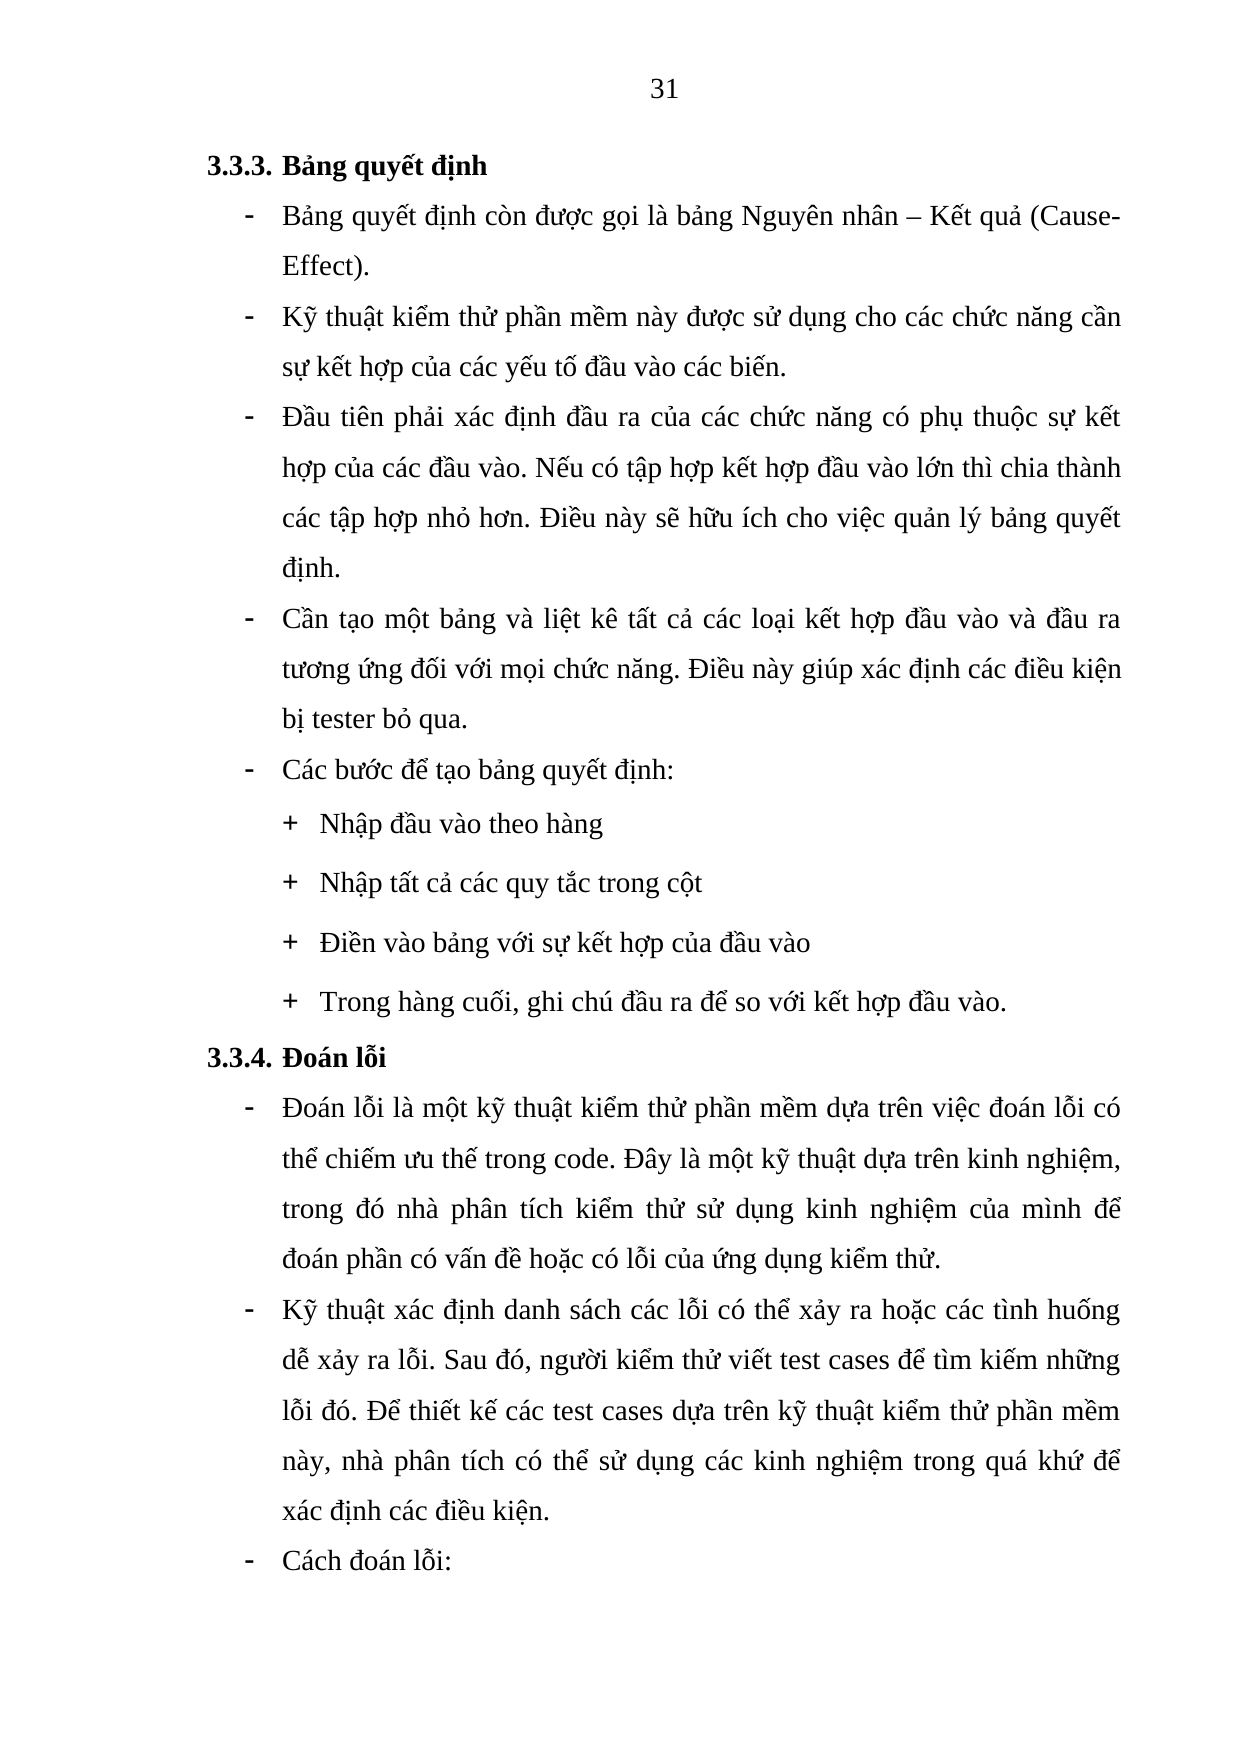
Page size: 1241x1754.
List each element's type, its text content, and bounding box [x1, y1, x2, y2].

list Điền vào bảng với sự kết hợp của đầu vào [282, 921, 1122, 961]
list Trong hàng cuối, ghi chú đầu ra để so với kết hợp đầu vào. [282, 981, 1122, 1020]
list Cần tạo một bảng và liệt kê tất cả các loại kết hợp đầu vào và đầu ra tương ứng đối với mọi chức năng. Điều này giúp xác định các điều kiện bị tester bỏ qua. [244, 601, 1122, 735]
list Các bước để tạo bảng quyết định: [244, 752, 1122, 786]
list Kỹ thuật kiểm thử phần mềm này được sử dụng cho các chức năng cần sự kết hợp của các yếu tố đầu vào các biến. [244, 299, 1122, 383]
list Cách đoán lỗi: [244, 1543, 1122, 1577]
list Nhập tất cả các quy tắc trong cột [282, 862, 1122, 901]
subtitle Bảng quyết định [207, 148, 1122, 181]
list Kỹ thuật xác định danh sách các lỗi có thể xảy ra hoặc các tình huống dễ xảy ra lỗi. Sau đó, người kiểm thử viết test cases để tìm kiếm những lỗi đó. Để thiết kế các test cases dựa trên kỹ thuật kiểm thử phần mềm này, nhà phân tích có thể sử dụng các kinh nghiệm trong quá khứ để xác định các điều kiện. [244, 1292, 1122, 1527]
list Đầu tiên phải xác định đầu ra của các chức năng có phụ thuộc sự kết hợp của các đầu vào. Nếu có tập hợp kết hợp đầu vào lớn thì chia thành các tập hợp nhỏ hơn. Điều này sẽ hữu ích cho việc quản lý bảng quyết định. [244, 399, 1122, 584]
list Nhập đầu vào theo hàng [282, 802, 1122, 842]
list Đoán lỗi là một kỹ thuật kiểm thử phần mềm dựa trên việc đoán lỗi có thể chiếm ưu thế trong code. Đây là một kỹ thuật dựa trên kinh nghiệm, trong đó nhà phân tích kiểm thử sử dụng kinh nghiệm của mình để đoán phần có vấn đề hoặc có lỗi của ứng dụng kiểm thử. [244, 1091, 1122, 1275]
list Bảng quyết định còn được gọi là bảng Nguyên nhân – Kết quả (Cause-Effect). [244, 198, 1122, 282]
subtitle Đoán lỗi [207, 1040, 1122, 1074]
